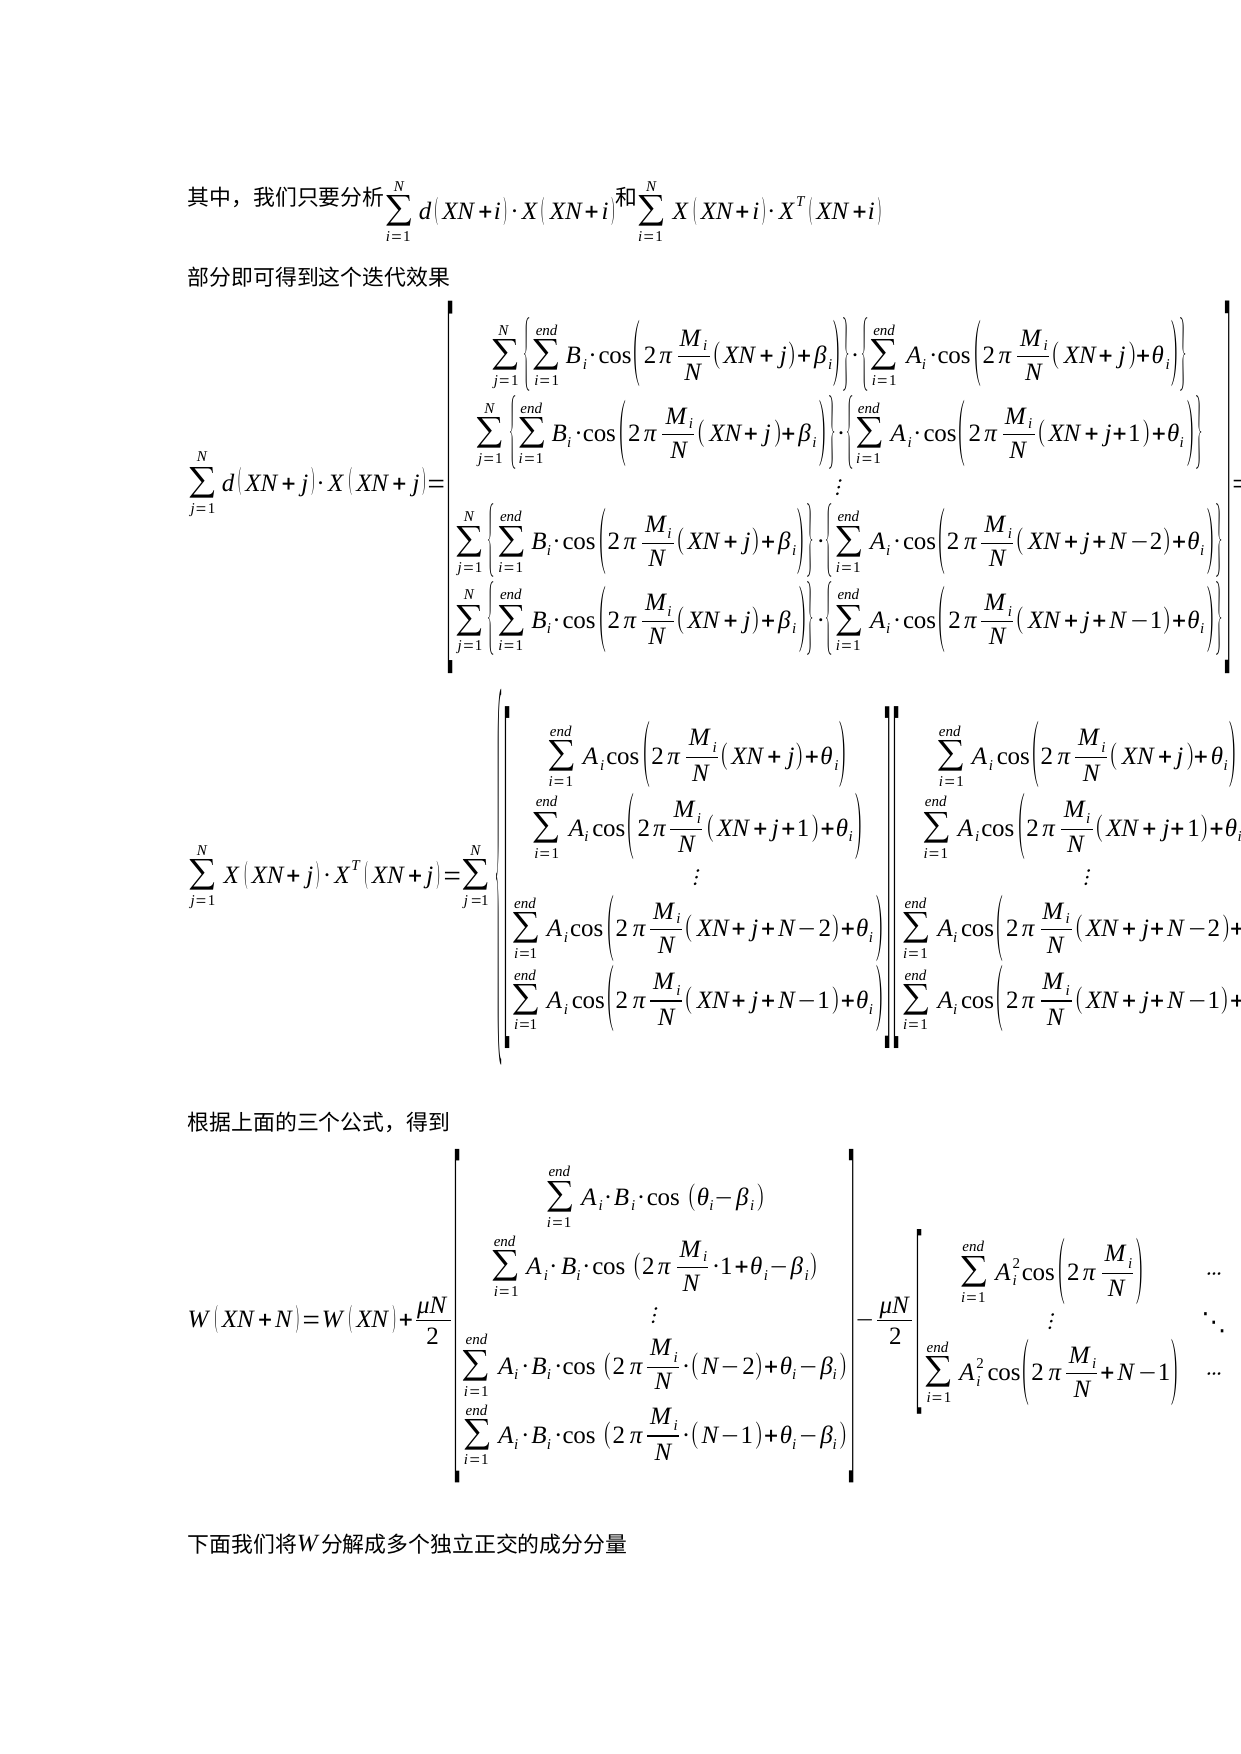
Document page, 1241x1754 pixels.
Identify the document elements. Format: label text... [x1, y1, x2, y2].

text 根据上面的三个公式，得到 [187, 1104, 1053, 1137]
text 下面我们将分解成多个独立正交的成分分量 [187, 1527, 1053, 1559]
text 部分即可得到这个迭代效果 [187, 259, 1053, 292]
text 其中，我们只要分析和 [187, 162, 1053, 259]
